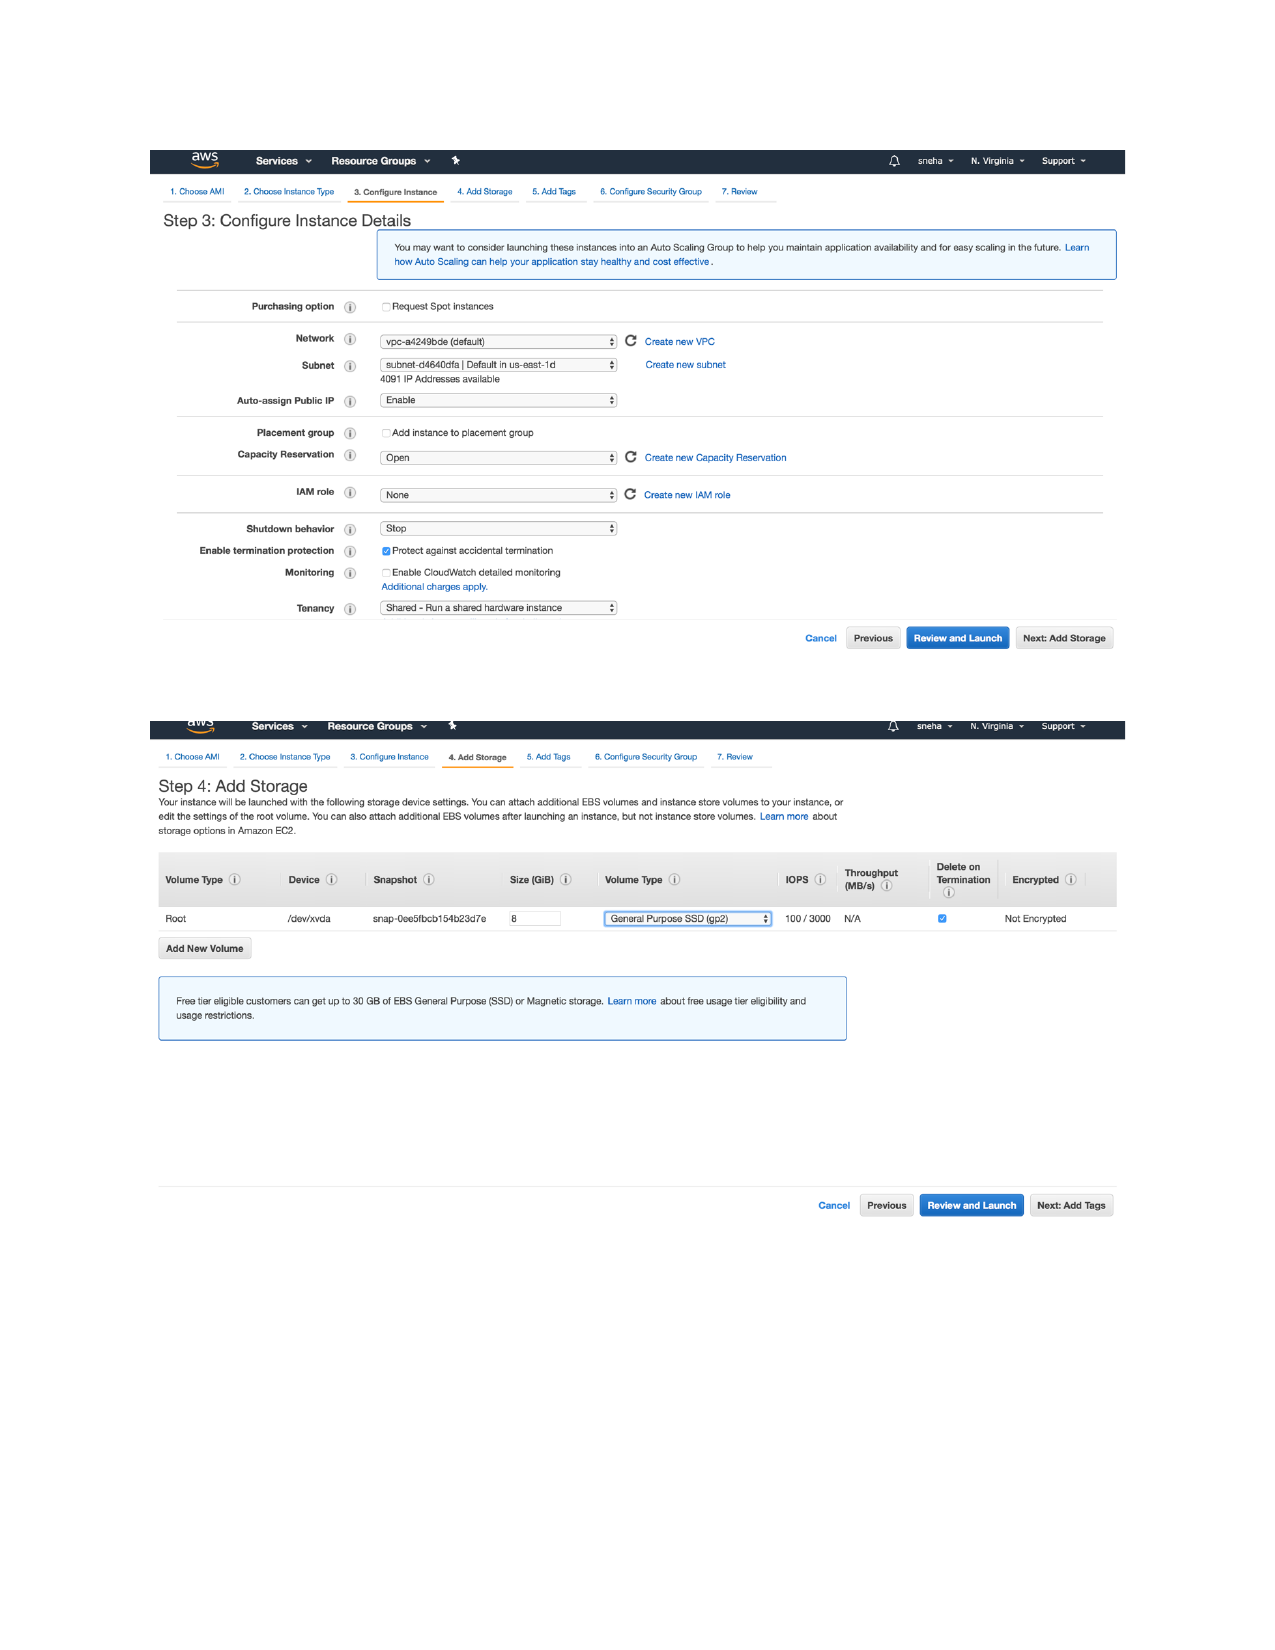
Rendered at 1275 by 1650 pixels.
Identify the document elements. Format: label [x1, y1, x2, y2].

picture [150, 721, 1125, 1227]
picture [150, 150, 1125, 661]
